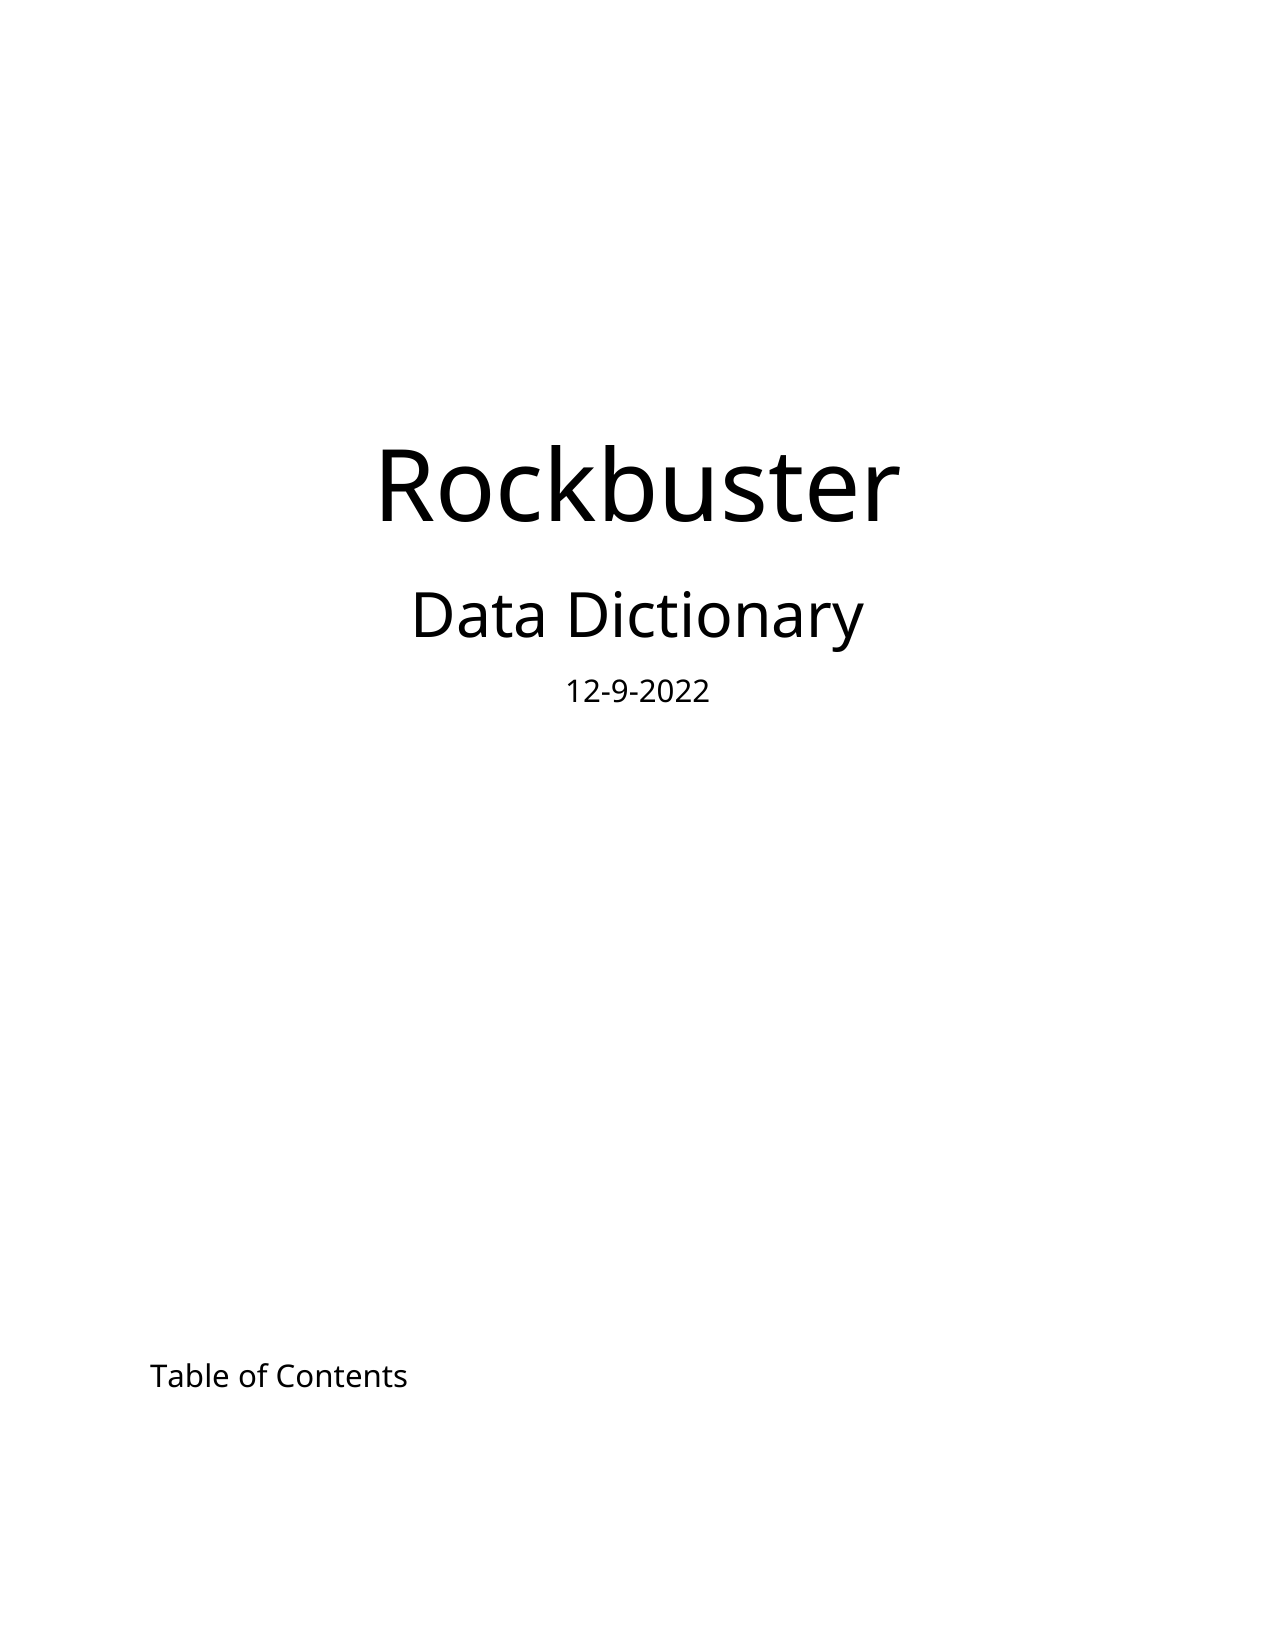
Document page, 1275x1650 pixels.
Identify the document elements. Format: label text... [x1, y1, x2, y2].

text Data Dictionary [150, 571, 1125, 656]
text Table of Contents [150, 1354, 1125, 1397]
text Rockbuster [150, 414, 1125, 551]
text 12-9-2022 [150, 669, 1125, 711]
